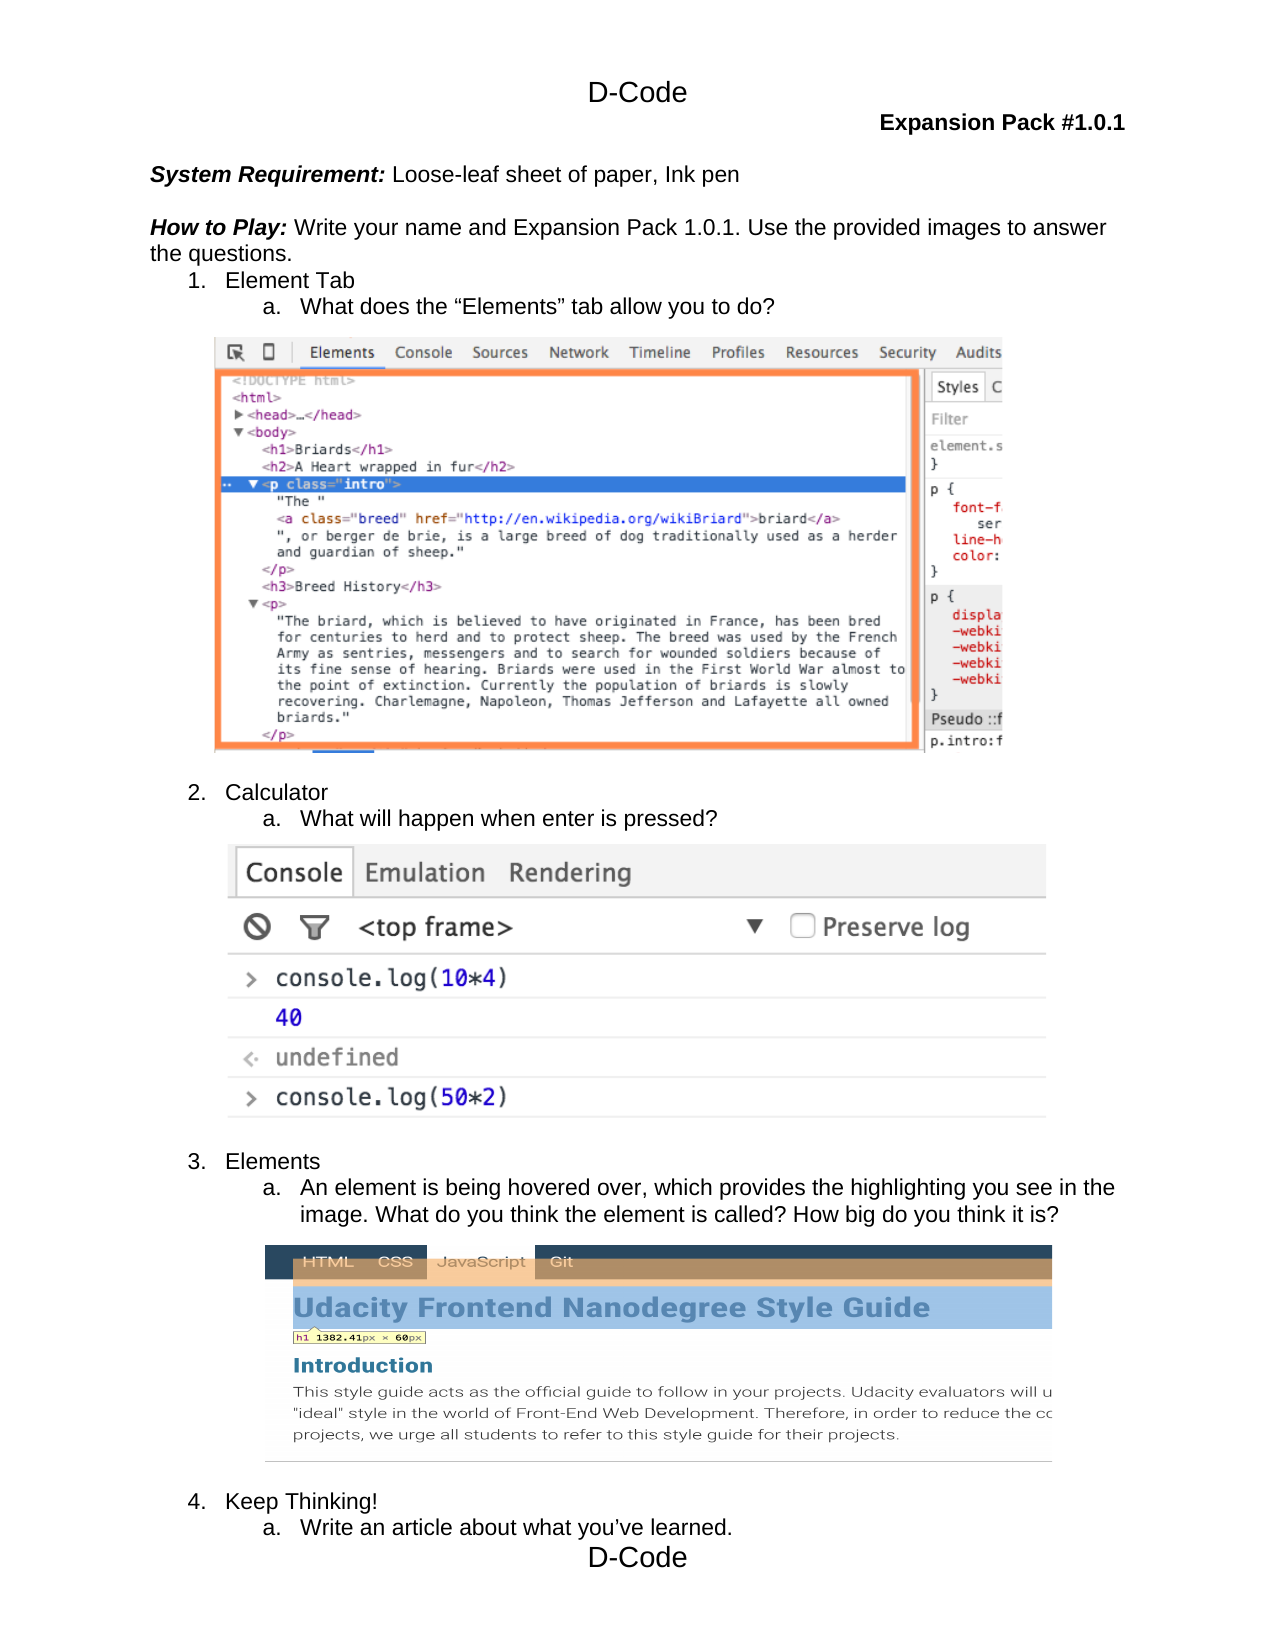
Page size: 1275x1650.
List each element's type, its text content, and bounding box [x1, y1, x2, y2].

list Write an article about what you’ve learned. [262, 1514, 1125, 1540]
picture [265, 1245, 1053, 1462]
list Calculator [187, 779, 1125, 805]
text D-Code [150, 75, 1125, 108]
list Elements [187, 1148, 1125, 1174]
list What does the “Elements” tab allow you to do? [262, 293, 1125, 319]
text How to Play: Write your name and Expansion Pack 1.0.1. Use the provided images to answer the questions. [150, 214, 1125, 267]
list Keep Thinking! [187, 1488, 1125, 1514]
list What will happen when enter is pressed? [262, 805, 1125, 832]
text Expansion Pack #1.0.1 [150, 108, 1125, 135]
list Element Tab [187, 267, 1125, 293]
picture [227, 844, 1047, 1122]
list An element is being hovered over, which provides the highlighting you see in the image. What do you think the element is called? How big do you think it is? [262, 1174, 1125, 1227]
text System Requirement: Loose-leaf sheet of paper, Ink pen [150, 161, 1125, 188]
text D-Code [150, 1540, 1125, 1574]
picture [214, 337, 1003, 753]
